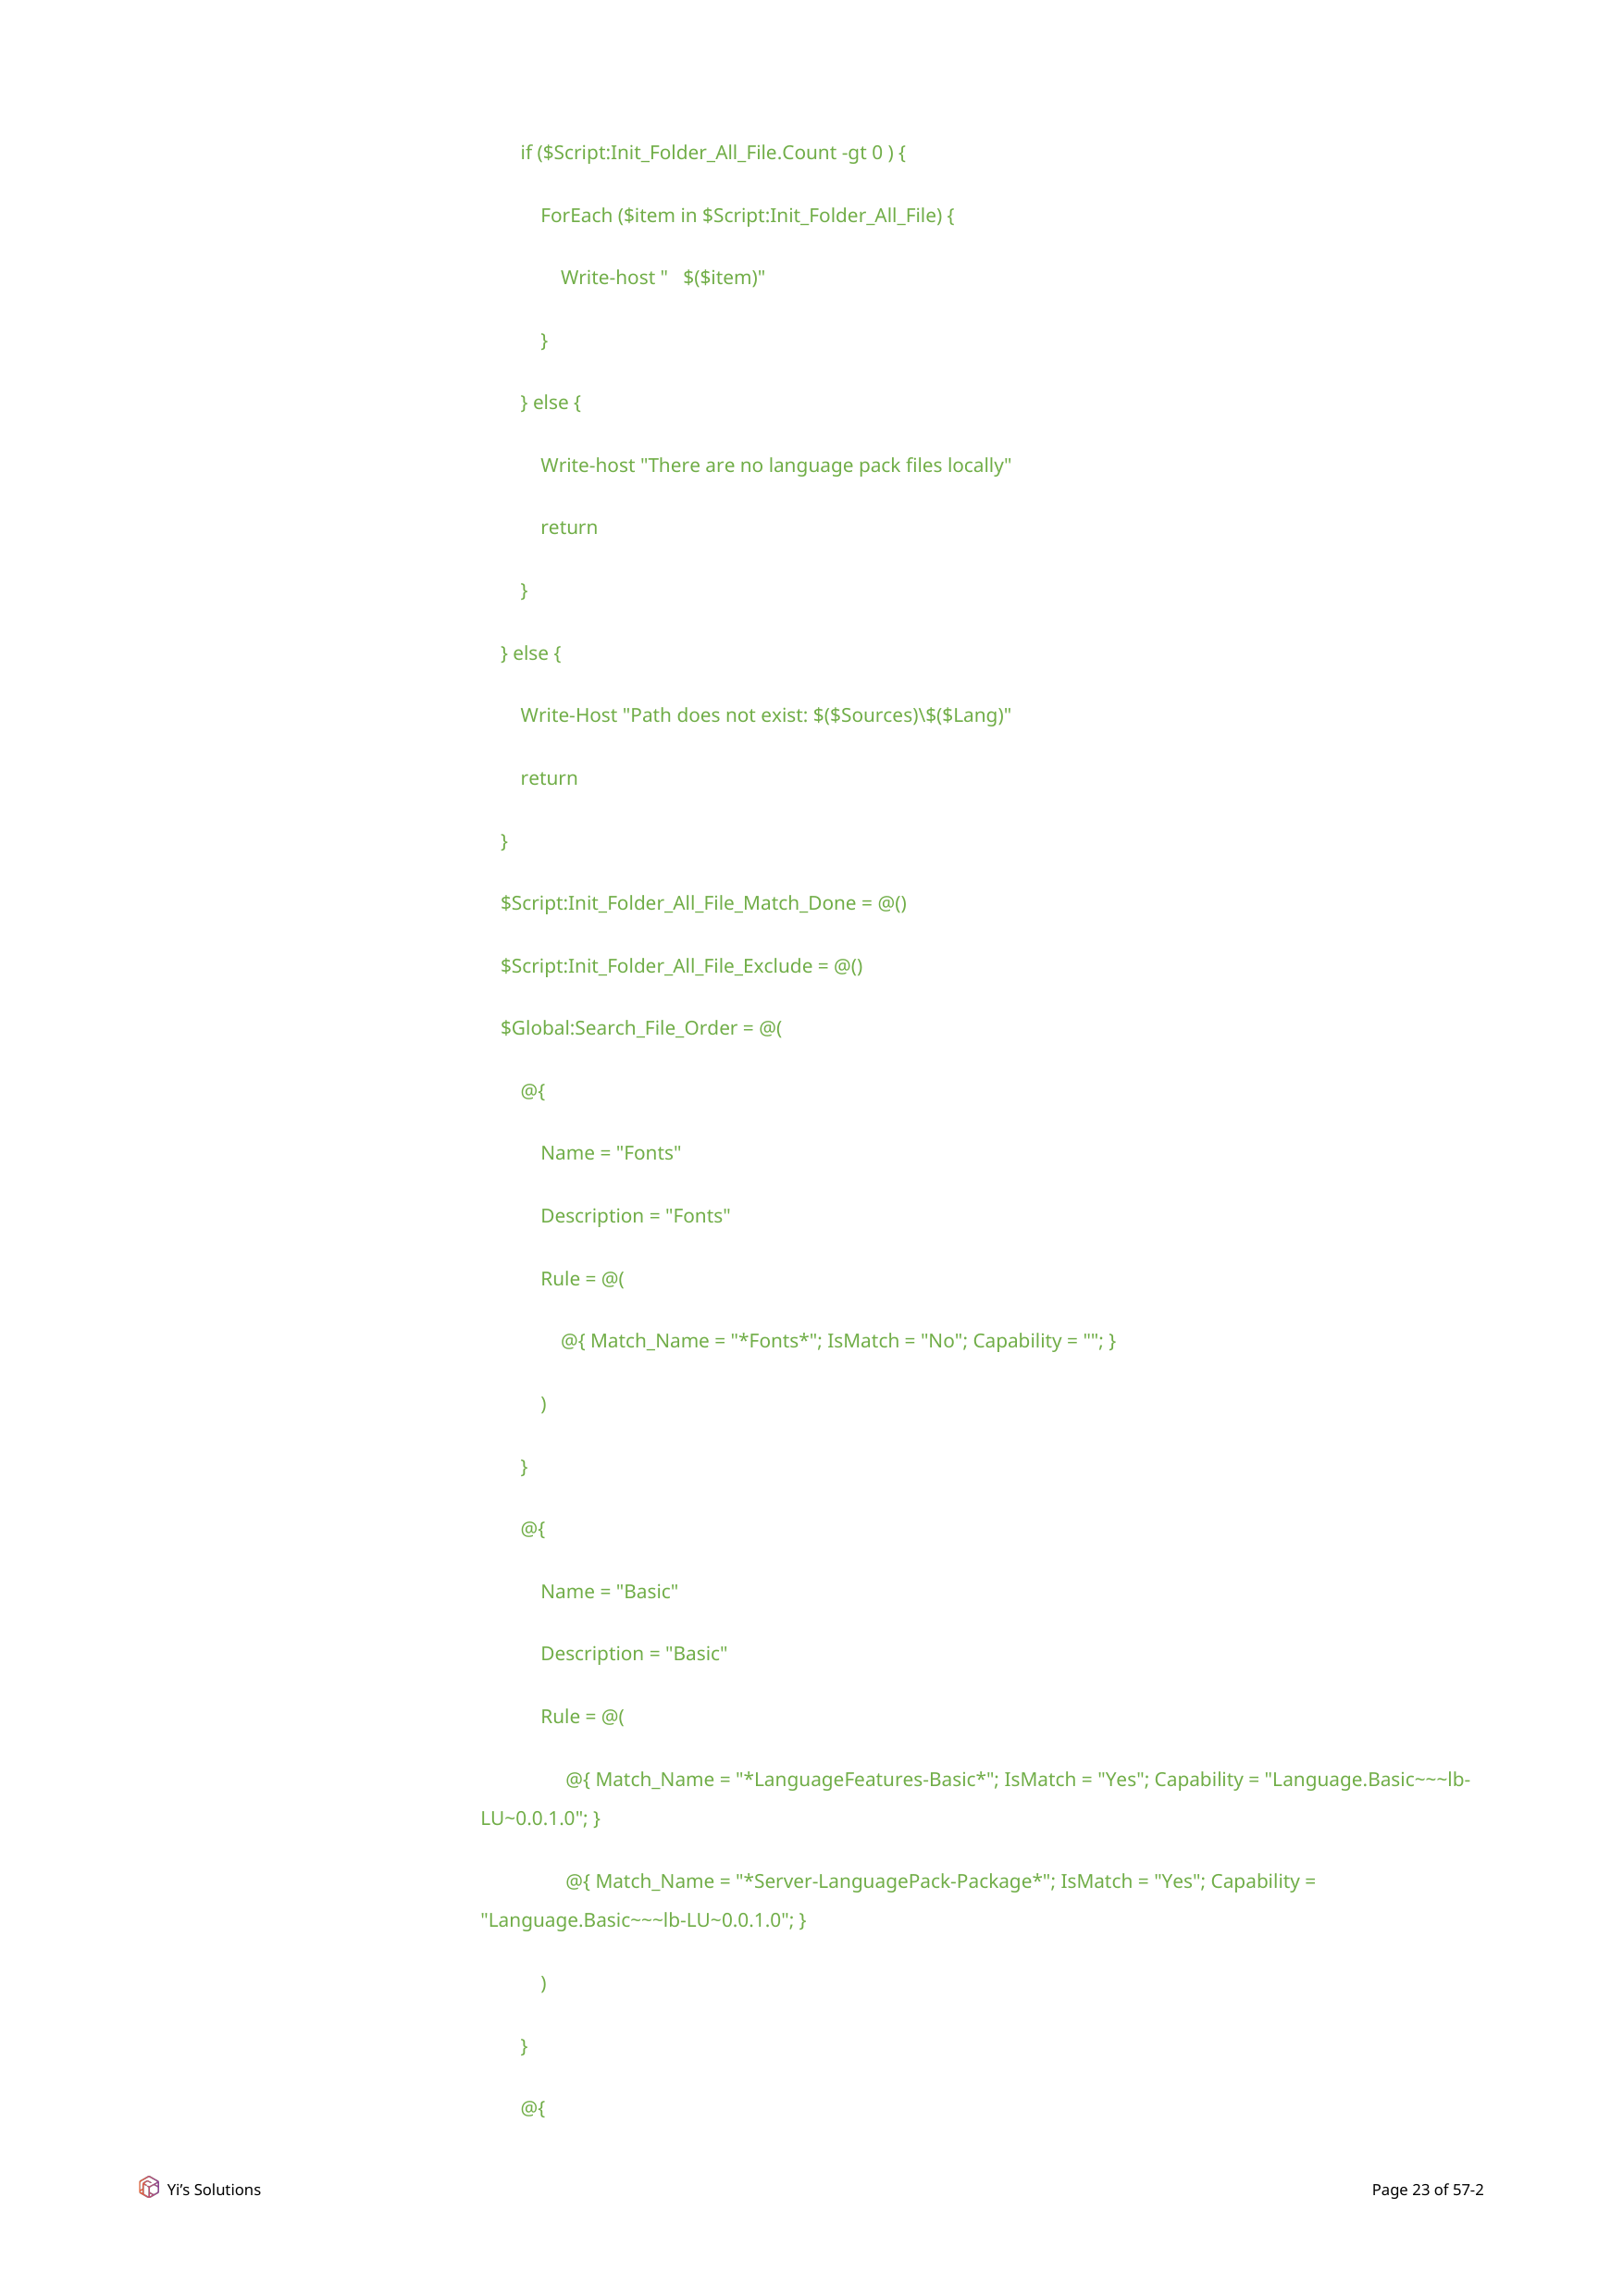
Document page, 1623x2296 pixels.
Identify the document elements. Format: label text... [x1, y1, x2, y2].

picture [139, 2176, 159, 2198]
text Write-Host "Path does not exist: $($Sources)\$($Lang)" [480, 701, 1484, 728]
text Rule = @( [480, 1265, 1484, 1291]
text Name = "Fonts" [480, 1140, 1484, 1166]
text ) [480, 1390, 1484, 1417]
text return [480, 515, 1484, 540]
text } [480, 2032, 1484, 2058]
text } [480, 827, 1484, 853]
text Rule = @( [480, 1703, 1484, 1729]
text Write-host " $($item)" [480, 264, 1484, 291]
text @{ Match_Name = "*Fonts*"; IsMatch = "No"; Capability = ""; } [480, 1327, 1484, 1354]
text @{ [480, 2094, 1484, 2121]
text @{ Match_Name = "*LanguageFeatures-Basic*"; IsMatch = "Yes"; Capability = "Language.Basic~~~lb-LU~0.0.1.0"; } [480, 1766, 1484, 1831]
text } [480, 327, 1484, 353]
text @{ [480, 1077, 1484, 1103]
text Write-host "There are no language pack files locally" [480, 452, 1484, 478]
text } else { [480, 389, 1484, 416]
text @{ Match_Name = "*Server-LanguagePack-Package*"; IsMatch = "Yes"; Capability = "Language.Basic~~~lb-LU~0.0.1.0"; } [480, 1868, 1484, 1933]
text ) [480, 1969, 1484, 1996]
text if ($Script:Init_Folder_All_File.Count -gt 0 ) { [480, 139, 1484, 165]
text } [480, 577, 1484, 603]
text Description = "Fonts" [480, 1202, 1484, 1229]
text } else { [480, 639, 1484, 665]
text ForEach ($item in $Script:Init_Folder_All_File) { [480, 202, 1484, 228]
text $Script:Init_Folder_All_File_Exclude = @() [480, 952, 1484, 978]
text Description = "Basic" [480, 1640, 1484, 1667]
text Name = "Basic" [480, 1578, 1484, 1604]
text $Global:Search_File_Order = @( [480, 1014, 1484, 1041]
text return [480, 764, 1484, 790]
text $Script:Init_Folder_All_File_Match_Done = @() [480, 889, 1484, 916]
text @{ [480, 1515, 1484, 1542]
text } [480, 1453, 1484, 1479]
